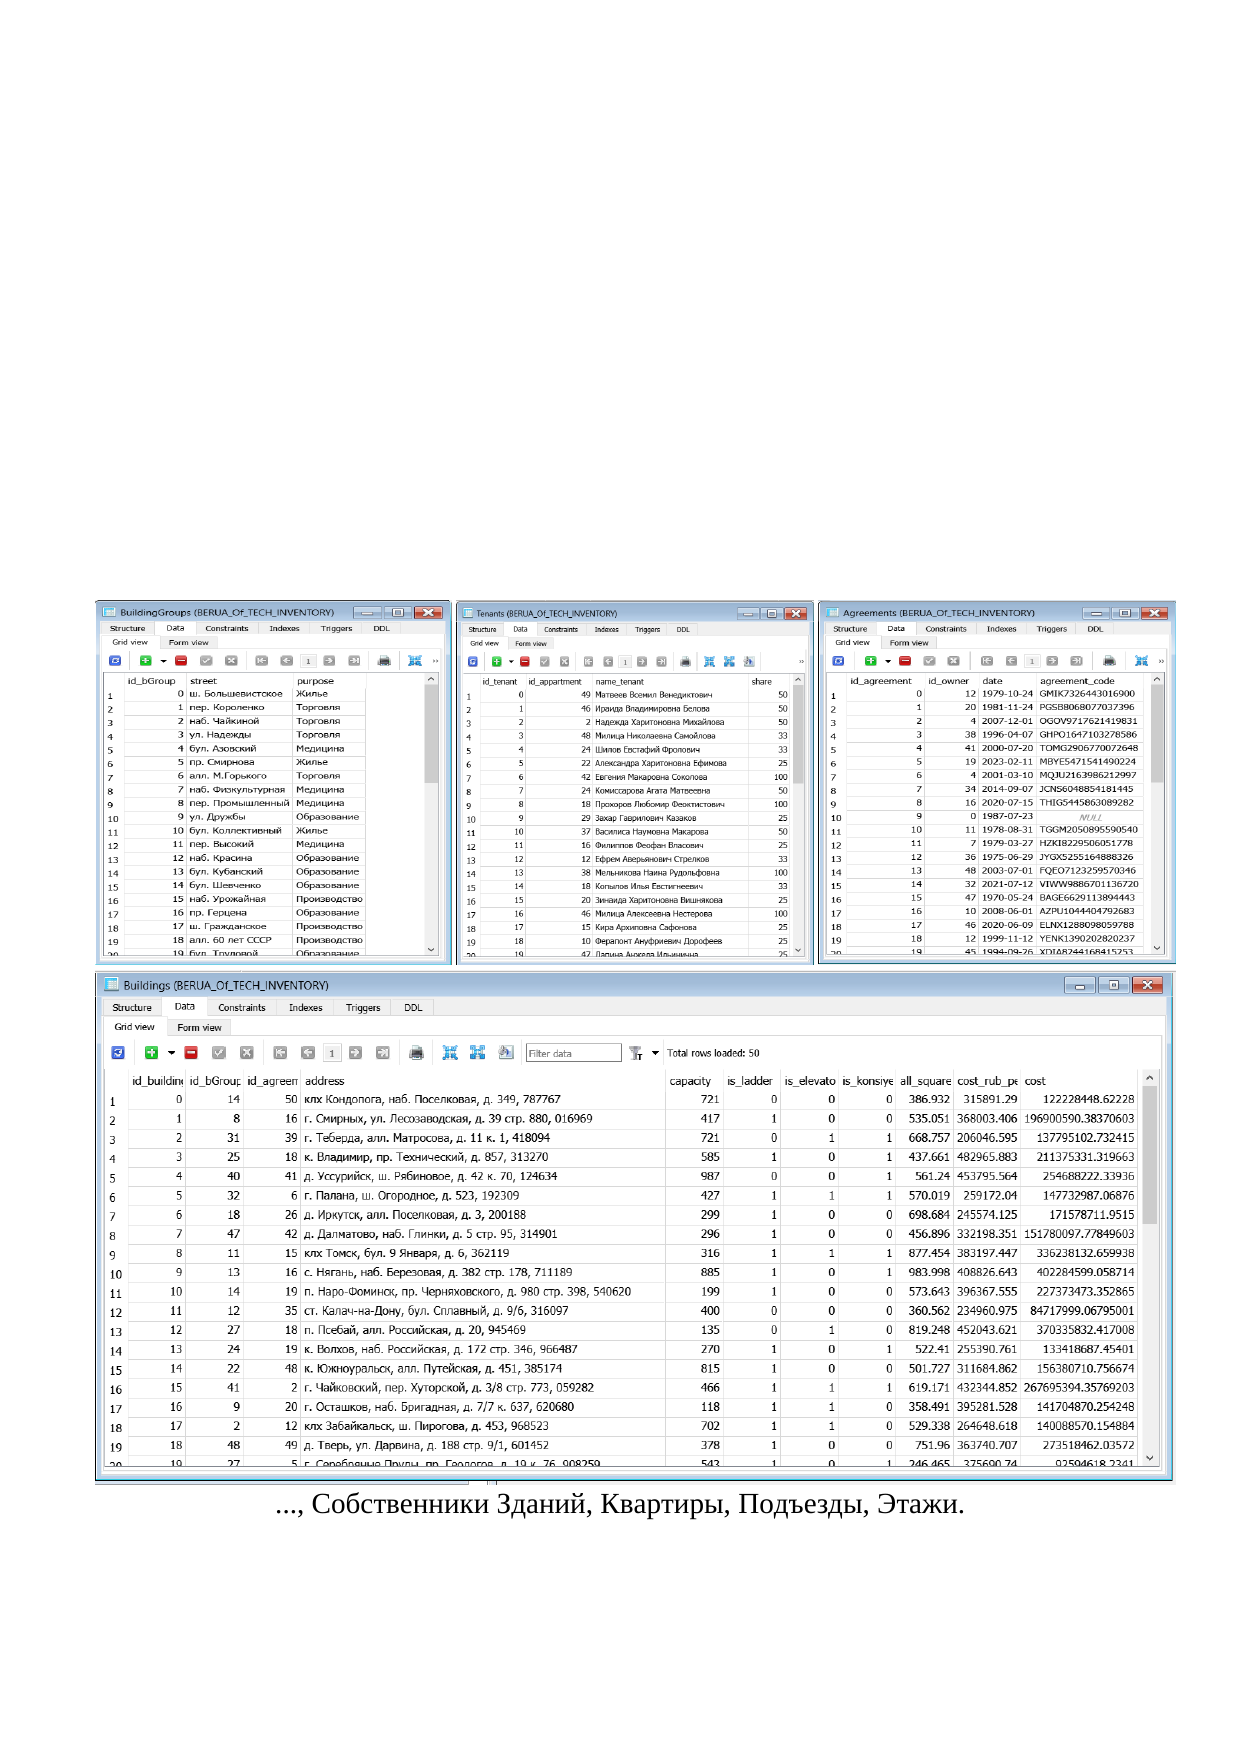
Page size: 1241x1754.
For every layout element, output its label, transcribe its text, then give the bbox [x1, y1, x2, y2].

text ..., Собственники Зданий, Квартиры, Подъезды, Этажи. [187, 1485, 1053, 1519]
picture [95, 600, 452, 965]
picture [818, 600, 1176, 965]
picture [456, 600, 814, 965]
picture [95, 970, 1176, 1485]
